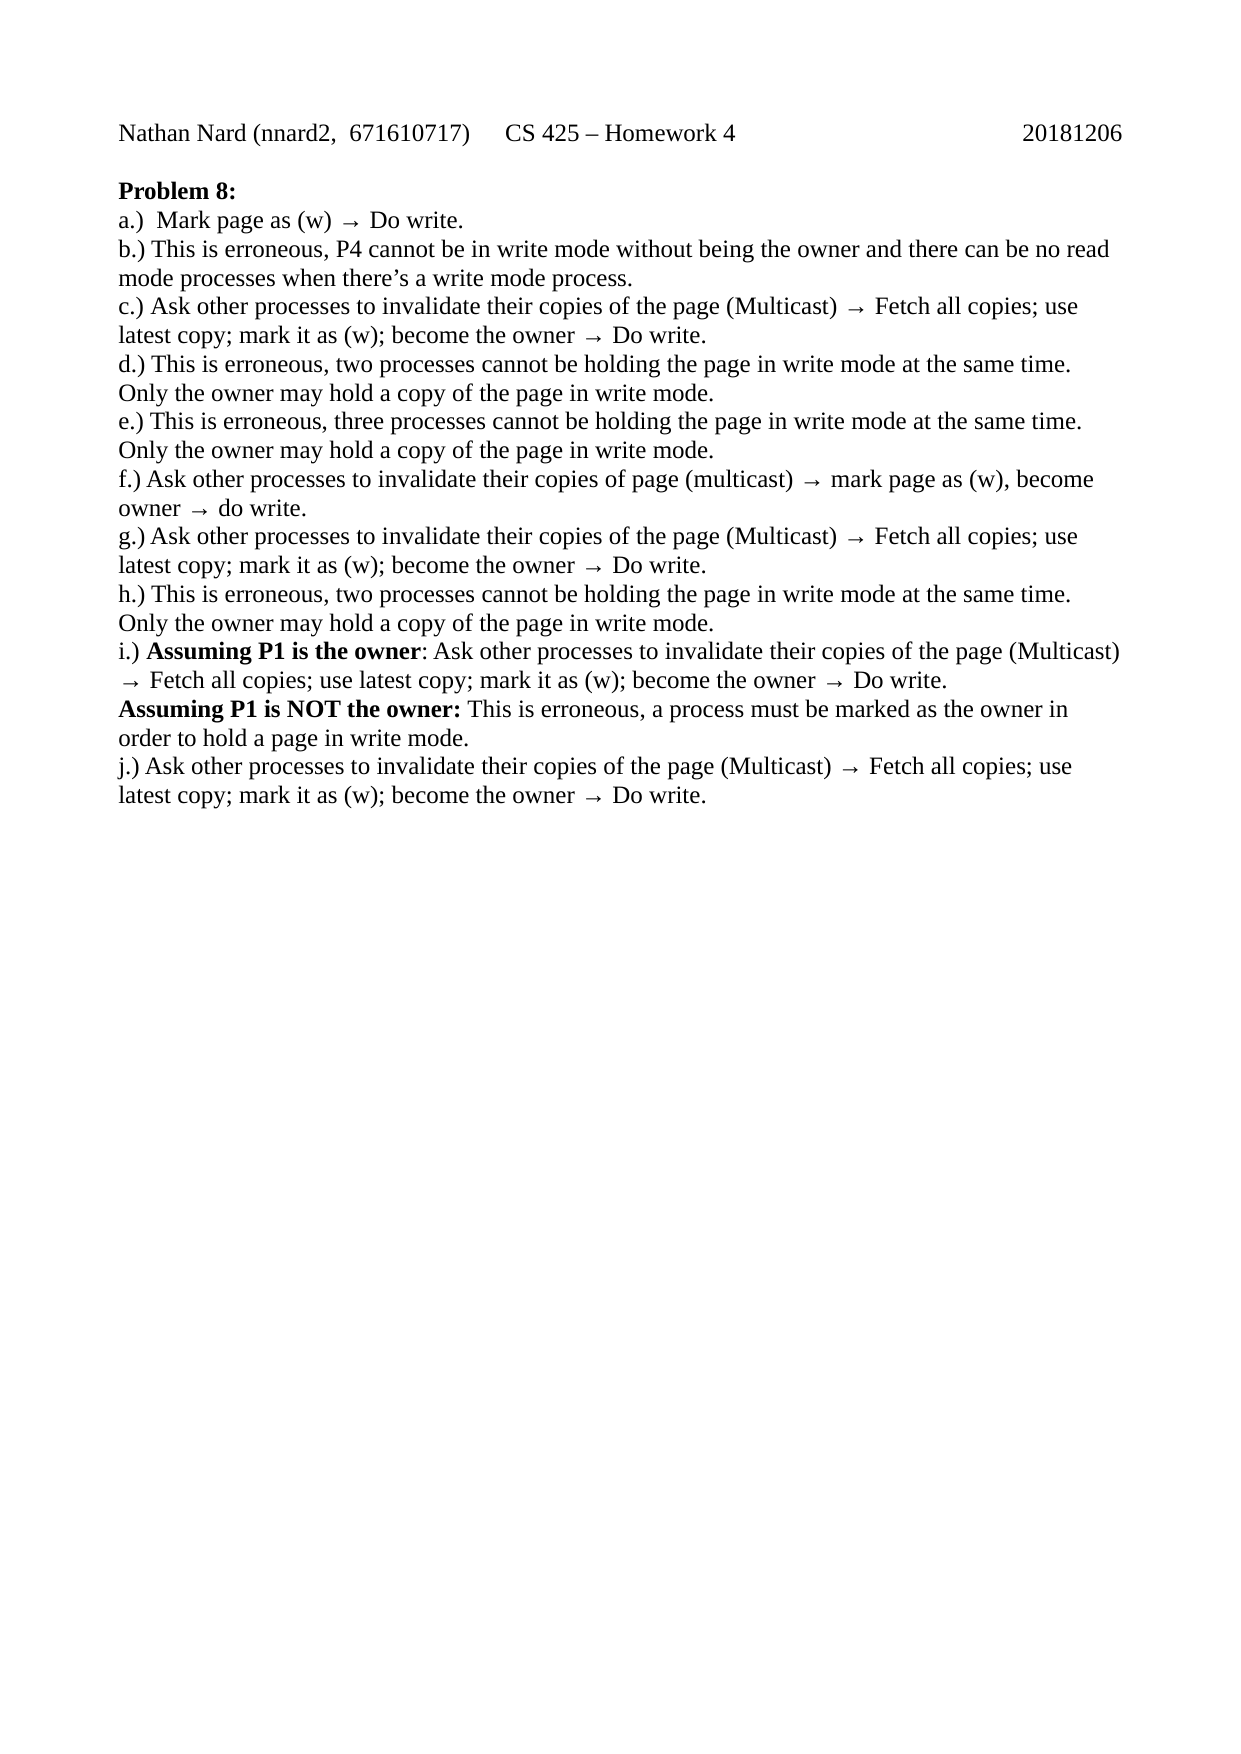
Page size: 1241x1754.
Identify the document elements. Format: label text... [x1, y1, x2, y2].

text j.) Ask other processes to invalidate their copies of the page (Multicast) → Fetch all copies; use latest copy; mark it as (w); become the owner → Do write. [118, 751, 1122, 809]
text d.) This is erroneous, two processes cannot be holding the page in write mode at the same time. Only the owner may hold a copy of the page in write mode. [118, 349, 1122, 406]
text Problem 8: [118, 176, 1122, 205]
text Assuming P1 is NOT the owner: This is erroneous, a process must be marked as the owner in order to hold a page in write mode. [118, 694, 1122, 751]
text e.) This is erroneous, three processes cannot be holding the page in write mode at the same time. Only the owner may hold a copy of the page in write mode. [118, 406, 1122, 464]
text i.) Assuming P1 is the owner: Ask other processes to invalidate their copies of the page (Multicast) → Fetch all copies; use latest copy; mark it as (w); become the owner → Do write. [118, 636, 1122, 694]
text f.) Ask other processes to invalidate their copies of page (multicast) → mark page as (w), become owner → do write. [118, 464, 1122, 521]
text c.) Ask other processes to invalidate their copies of the page (Multicast) → Fetch all copies; use latest copy; mark it as (w); become the owner → Do write. [118, 291, 1122, 349]
text a.) Mark page as (w) → Do write. [118, 205, 1122, 234]
text h.) This is erroneous, two processes cannot be holding the page in write mode at the same time. Only the owner may hold a copy of the page in write mode. [118, 579, 1122, 636]
text b.) This is erroneous, P4 cannot be in write mode without being the owner and there can be no read mode processes when there’s a write mode process. [118, 234, 1122, 291]
text g.) Ask other processes to invalidate their copies of the page (Multicast) → Fetch all copies; use latest copy; mark it as (w); become the owner → Do write. [118, 521, 1122, 579]
